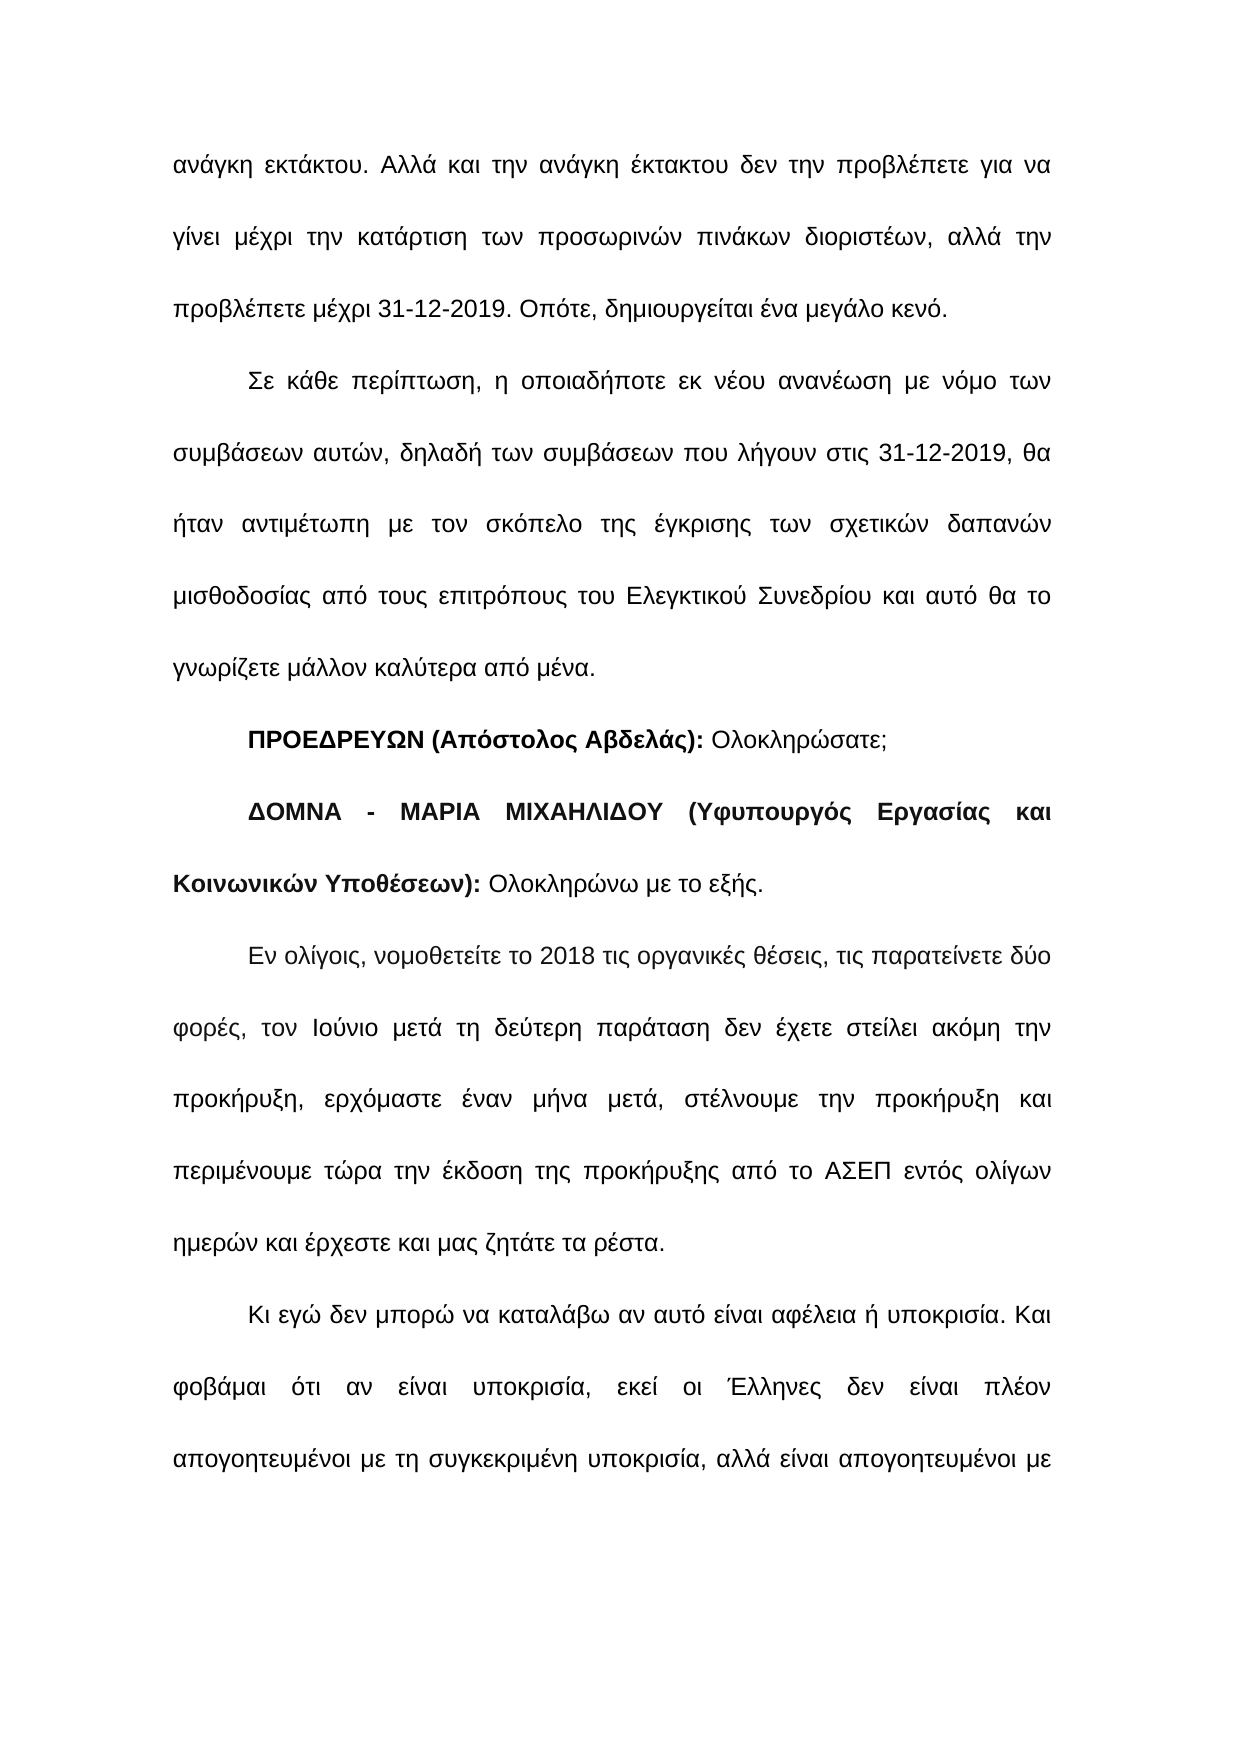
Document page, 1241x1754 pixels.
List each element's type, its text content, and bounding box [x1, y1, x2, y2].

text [173, 150, 1053, 322]
text Εν ολίγοις, νομοθετείτε το 2018 τις οργανικές θέσεις, τις παρατείνετε δύο φορές, τον Ιούνιο μετά τη δεύτερη παράταση δεν έχετε στείλει ακόμη την προκήρυξη, ερχόμαστε έναν μήνα μετά, στέλνουμε την προκήρυξη και περιμένουμε τώρα την έκδοση της προκήρυξης από το ΑΣΕΠ εντός ολίγων ημερών και έρχεστε και μας ζητάτε τα ρέστα. [173, 941, 1053, 1257]
text ΔΟΜΝΑ - ΜΑΡΙΑ ΜΙΧΑΗΛΙΔΟΥ (Υφυπουργός Εργασίας και Κοινωνικών Υποθέσεων): Ολοκληρώνω με το εξής. [173, 797, 1053, 897]
text Σε κάθε περίπτωση, η οποιαδήποτε εκ νέου ανανέωση με νόμο των συμβάσεων αυτών, δηλαδή των συμβάσεων που λήγουν στις 31-12-2019, θα ήταν αντιμέτωπη με τον σκόπελο της έγκρισης των σχετικών δαπανών μισθοδοσίας από τους επιτρόπους του Ελεγκτικού Συνεδρίου και αυτό θα το γνωρίζετε μάλλον καλύτερα από μένα. [173, 366, 1053, 682]
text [173, 1300, 1053, 1472]
text ΠΡΟΕΔΡΕΥΩΝ (Απόστολος Αβδελάς): Ολοκληρώσατε; [173, 725, 1053, 754]
